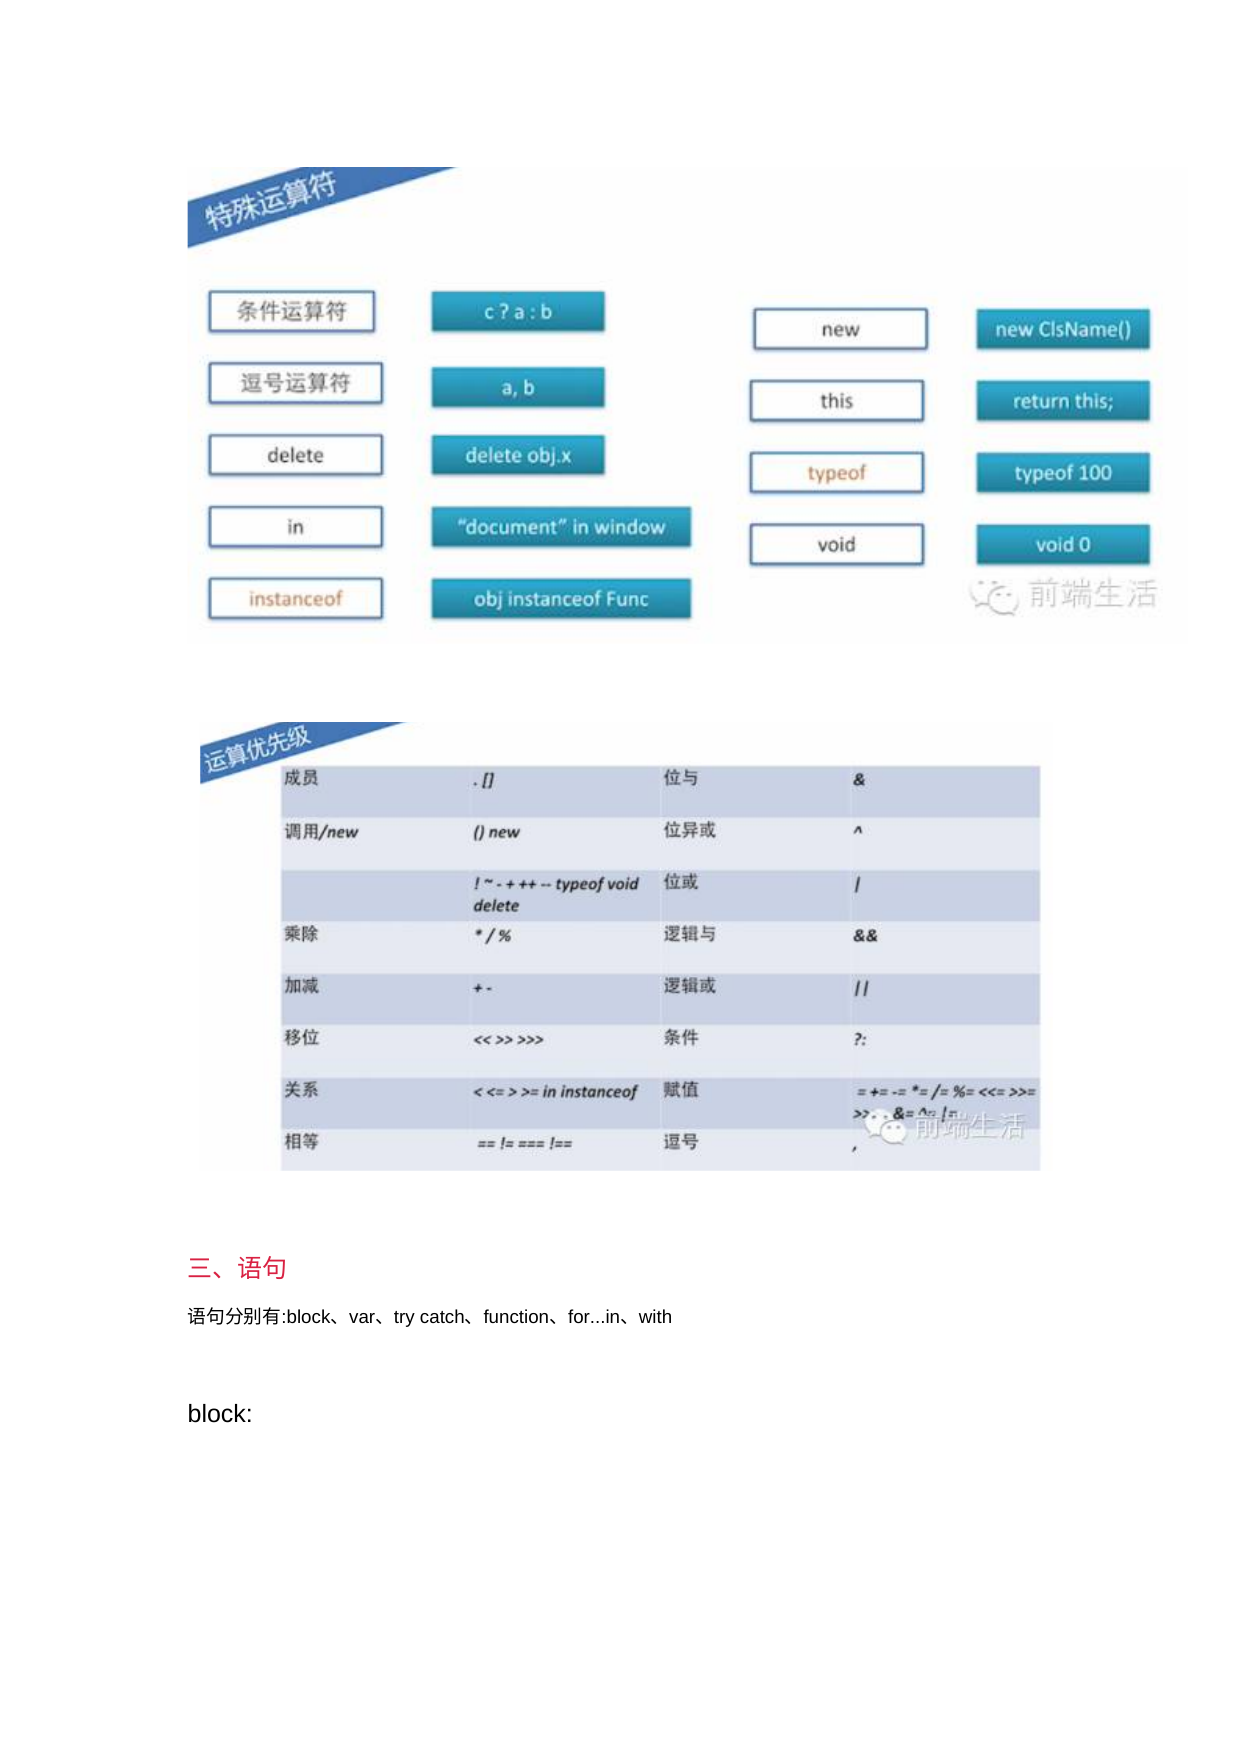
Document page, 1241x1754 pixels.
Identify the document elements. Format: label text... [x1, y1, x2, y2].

picture [187, 722, 1053, 1195]
text 三、语句 [187, 1234, 1053, 1299]
picture [187, 167, 1188, 644]
text 语句分别有:block、var、try catch、function、for...in、with [187, 1299, 1053, 1397]
text block: [187, 1397, 1053, 1429]
